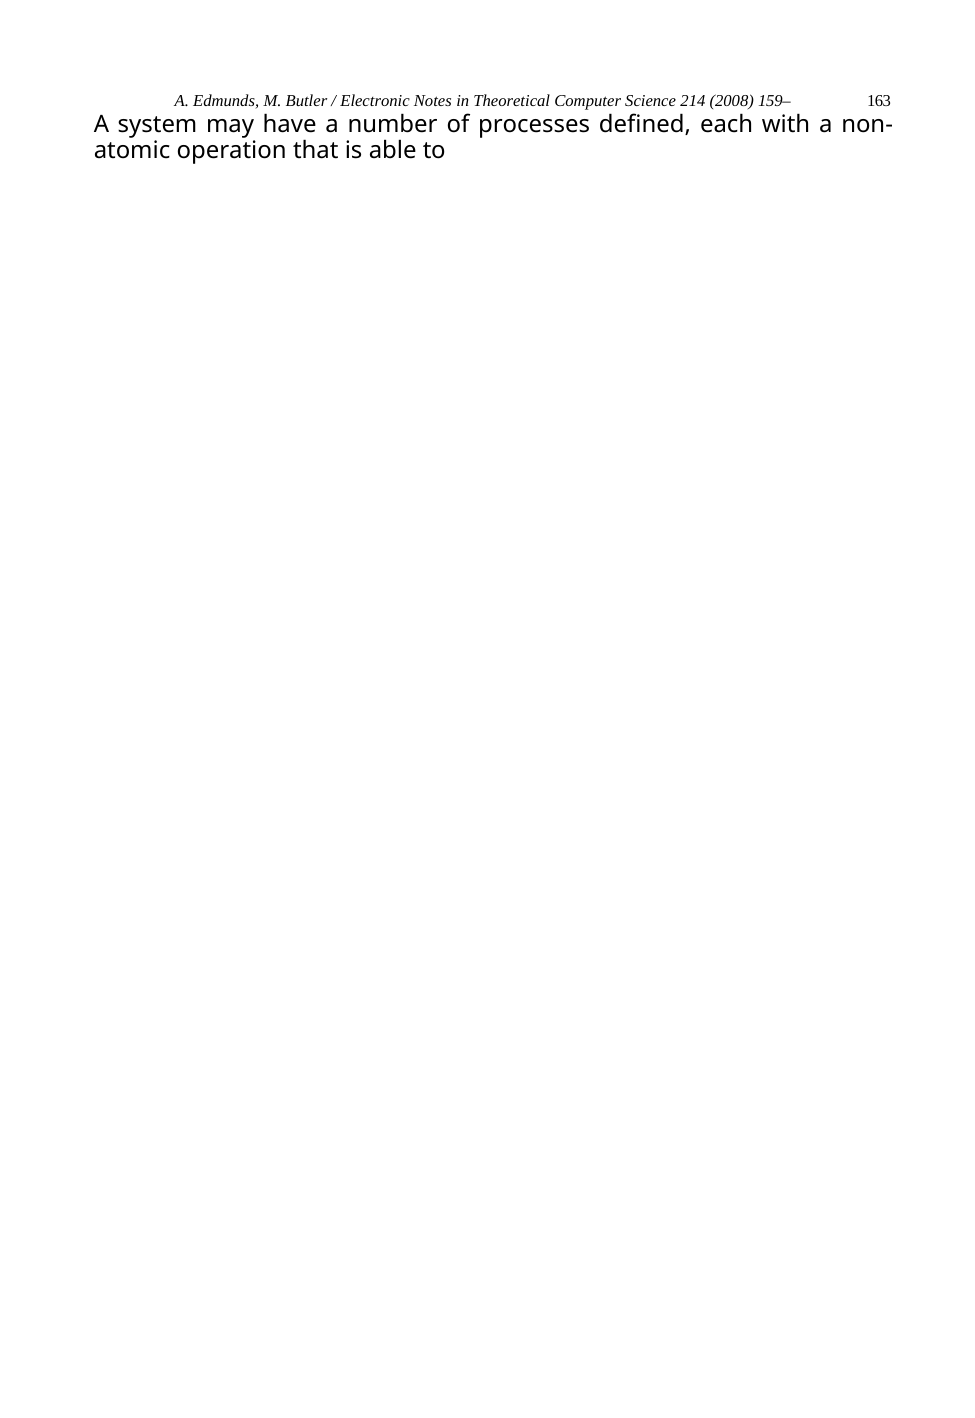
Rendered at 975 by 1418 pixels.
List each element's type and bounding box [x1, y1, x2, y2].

text [93, 110, 893, 166]
